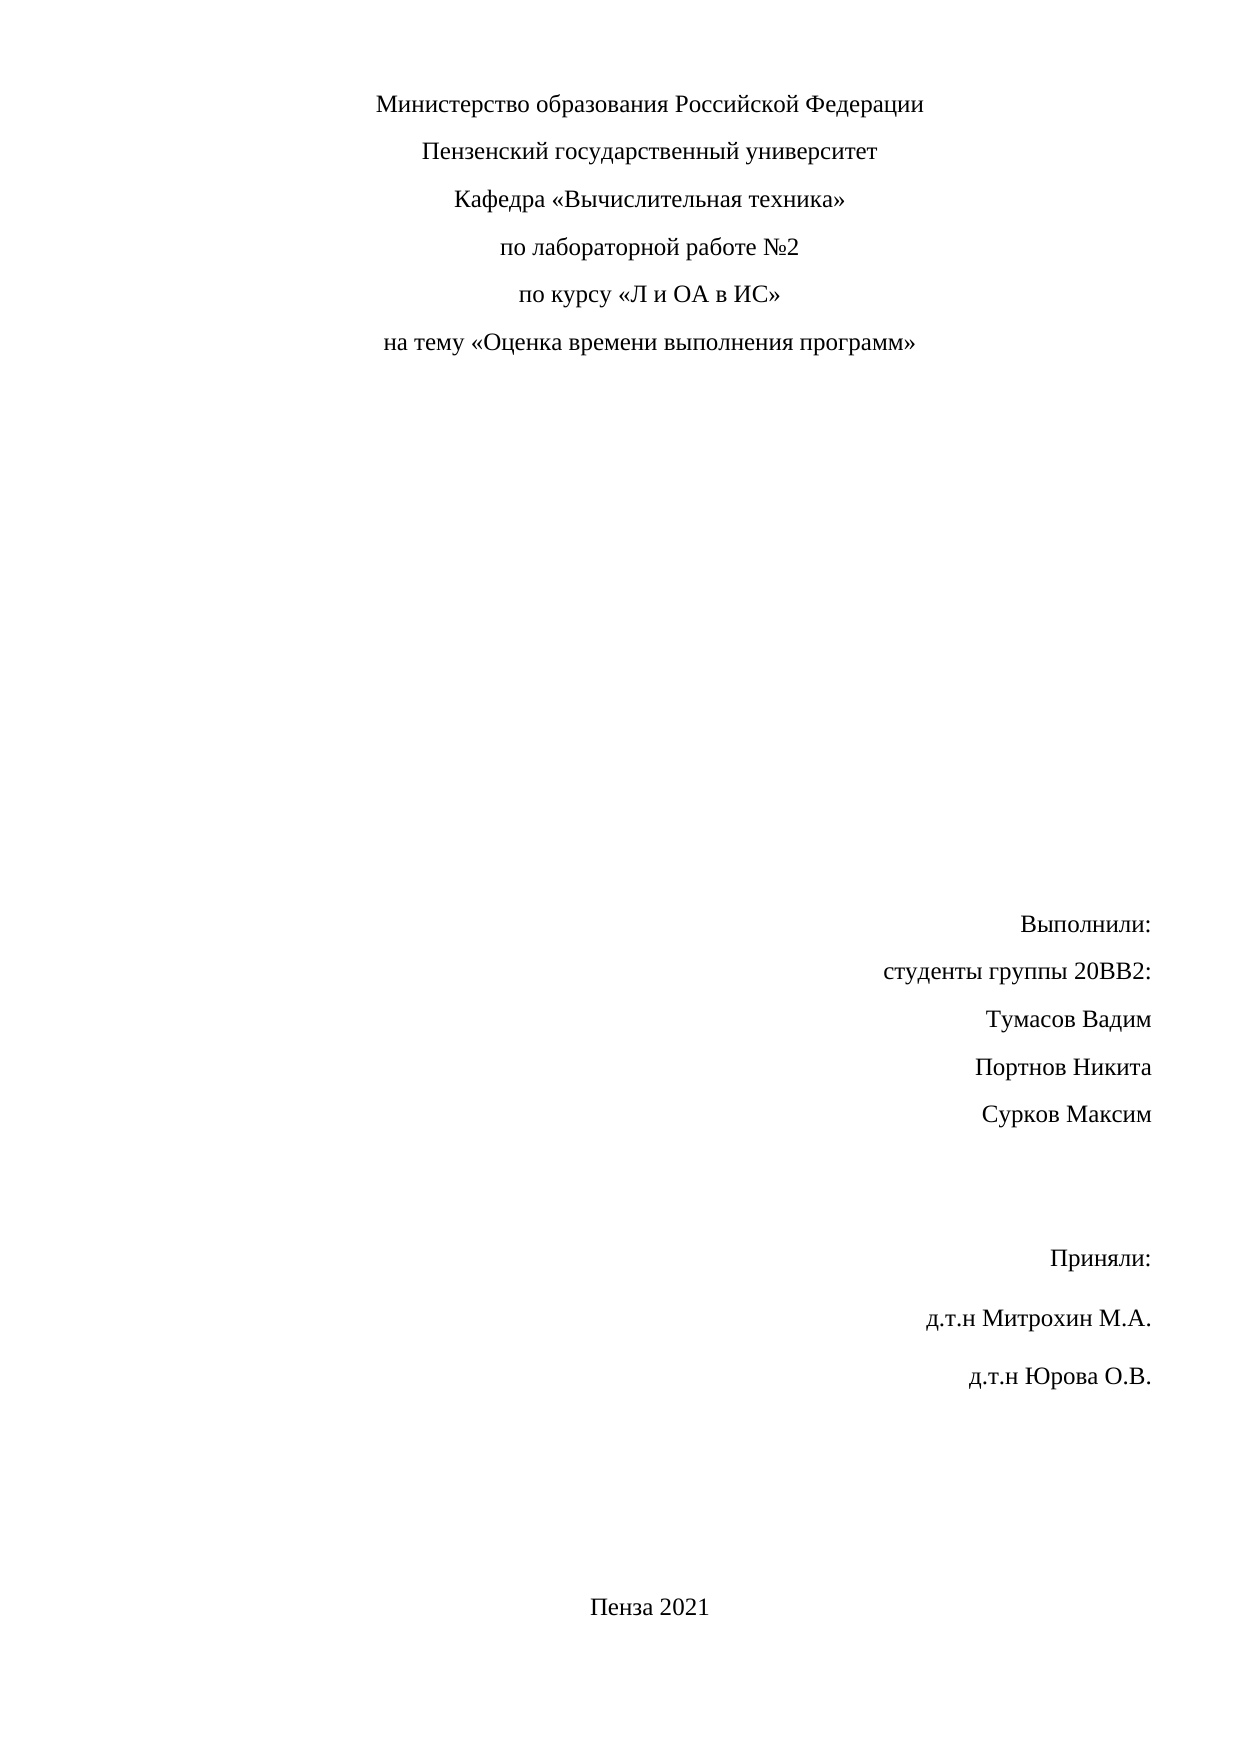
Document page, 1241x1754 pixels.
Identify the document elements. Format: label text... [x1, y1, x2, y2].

text Кафедра «Вычислительная техника» [148, 184, 1152, 213]
text Пенза 2021 [148, 1592, 1152, 1621]
text д.т.н Юрова О.В. [148, 1361, 1152, 1389]
text Сурков Максим [148, 1099, 1152, 1128]
text студенты группы 20ВВ2: [148, 956, 1152, 985]
text на тему «Оценка времени выполнения программ» [148, 327, 1152, 356]
text Портнов Никита [148, 1052, 1152, 1081]
text д.т.н Митрохин М.А. [148, 1303, 1152, 1332]
text по курсу «Л и ОА в ИС» [148, 279, 1152, 308]
text Министерство образования Российской Федерации [148, 89, 1152, 117]
text Пензенский государственный университет [148, 136, 1152, 165]
text Выполнили: [148, 909, 1152, 937]
text по лабораторной работе №2 [148, 232, 1152, 261]
text Приняли: [148, 1243, 1152, 1271]
text Тумасов Вадим [148, 1004, 1152, 1033]
